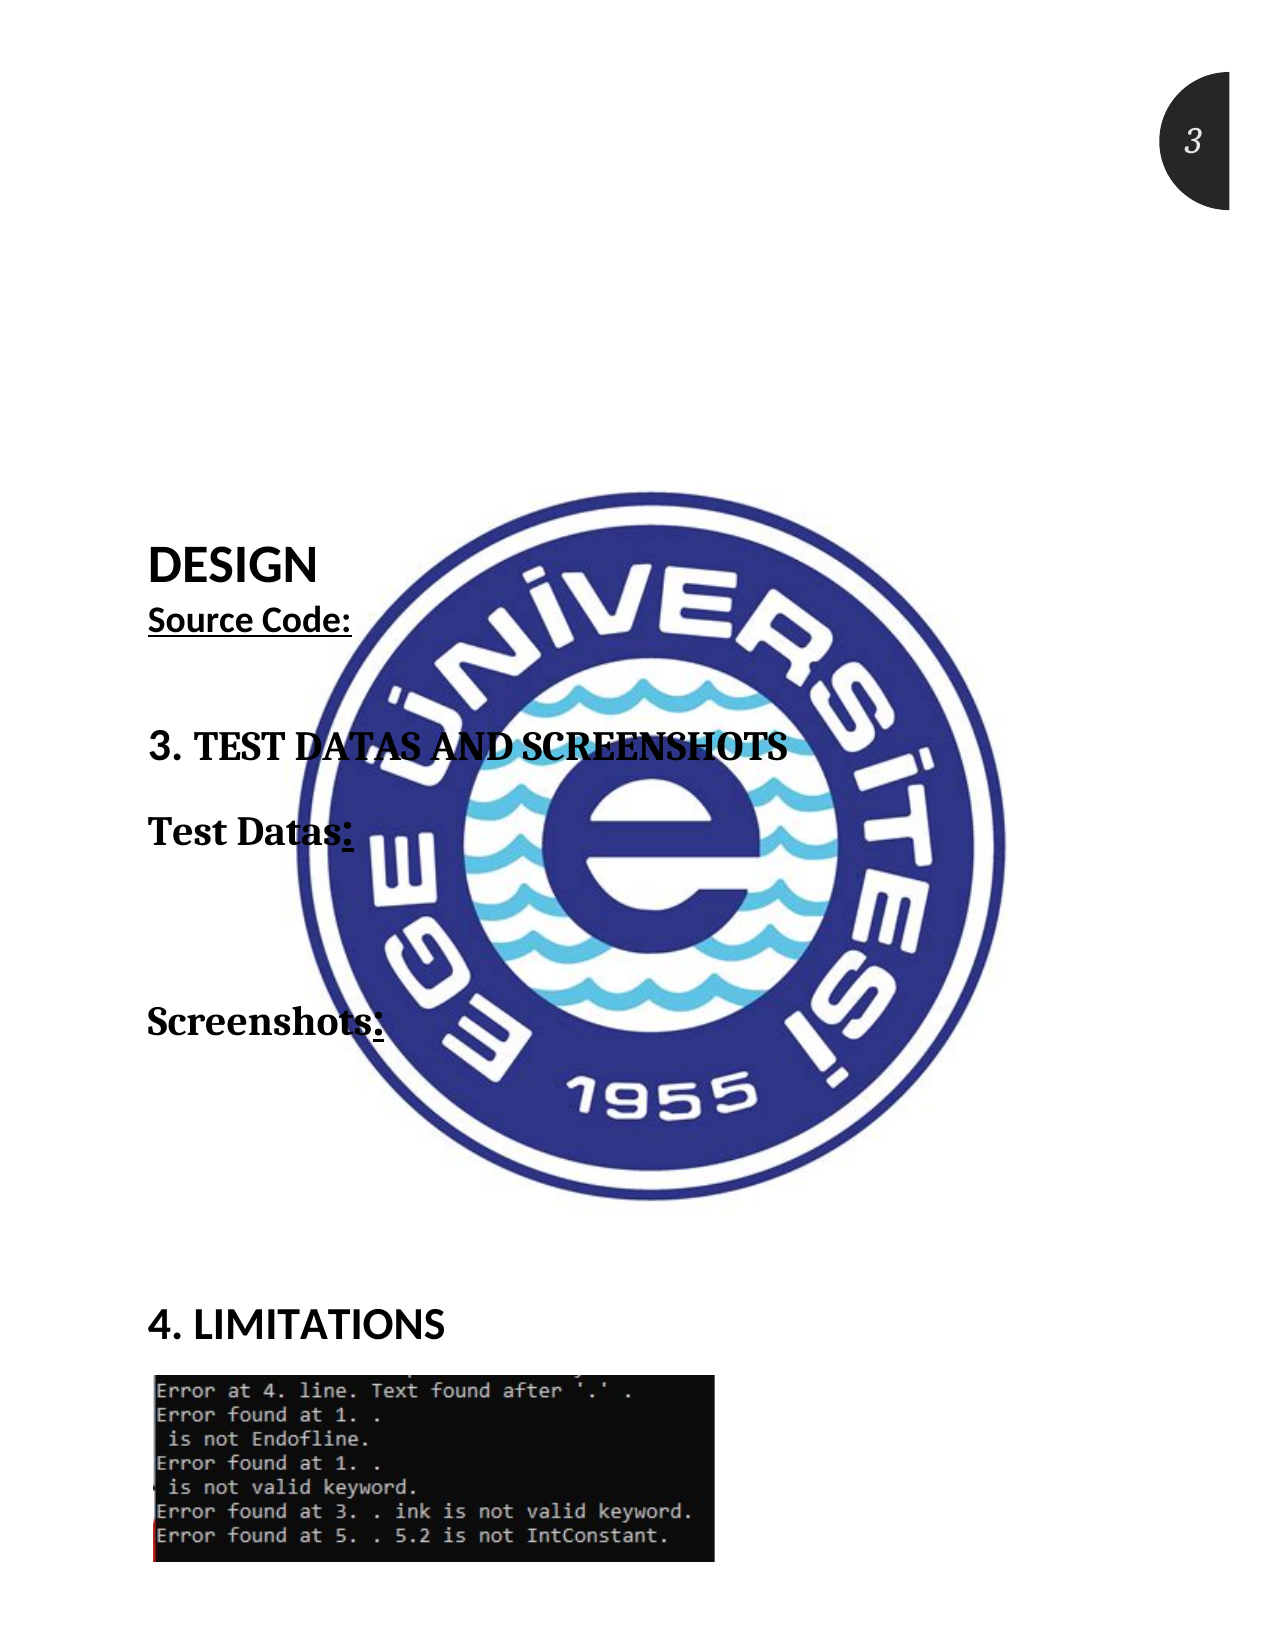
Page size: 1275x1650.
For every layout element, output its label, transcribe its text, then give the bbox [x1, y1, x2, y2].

picture [281, 464, 1022, 529]
picture [153, 1375, 715, 1562]
picture [281, 1048, 1022, 1220]
text 4. LIMITATIONS [148, 1295, 1127, 1351]
text DESIGN [148, 529, 1127, 596]
picture [281, 641, 1022, 716]
picture [281, 772, 1022, 801]
text Test Datas: [148, 801, 1127, 857]
picture [281, 857, 1022, 991]
text 3. TEST DATAS AND SCREENSHOTS [148, 716, 1127, 772]
text Source Code: [148, 596, 1127, 641]
text Screenshots: [148, 991, 1127, 1048]
